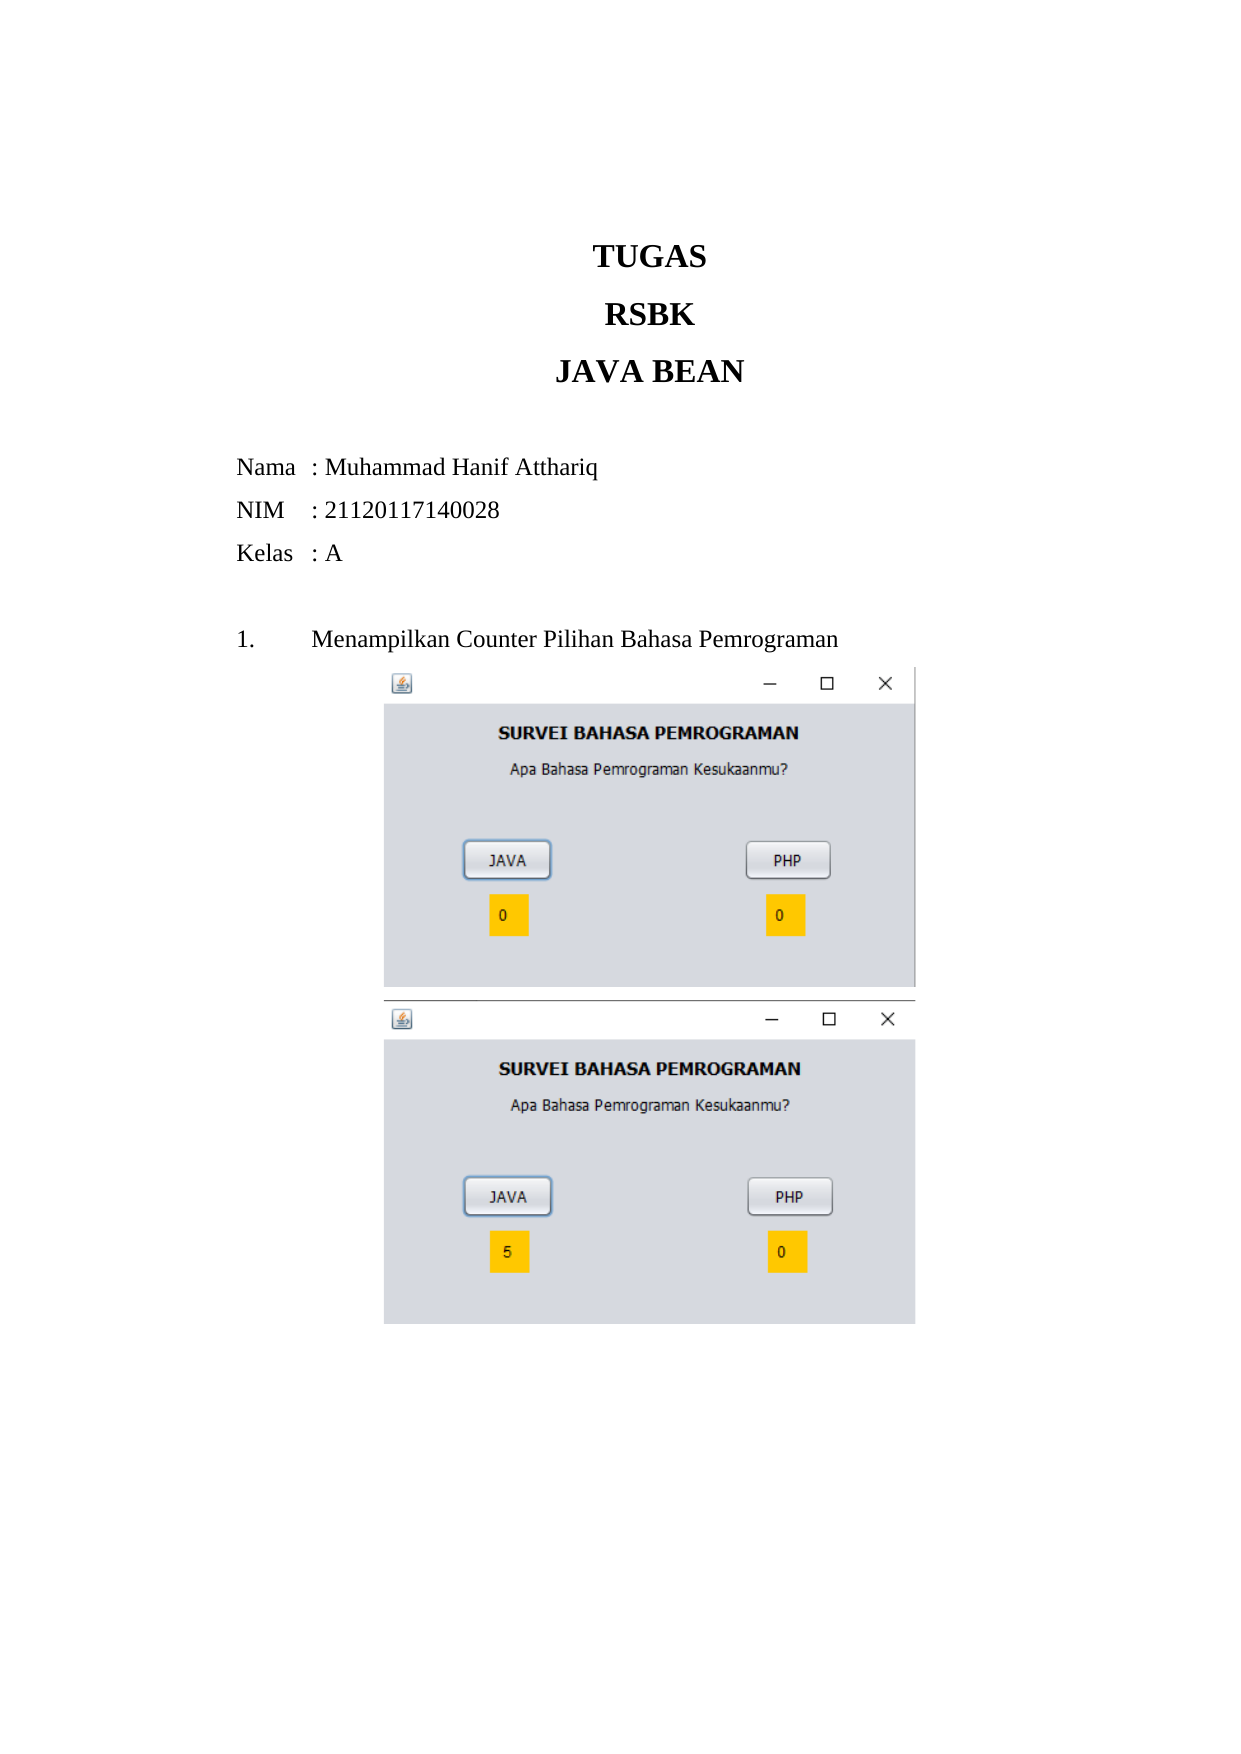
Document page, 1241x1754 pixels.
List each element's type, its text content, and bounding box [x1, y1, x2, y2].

text NIM : 21120117140028 [236, 495, 1063, 524]
subtitle TUGAS [236, 236, 1063, 274]
list Menampilkan Counter Pilihan Bahasa Pemrograman [236, 624, 1063, 653]
picture [383, 667, 916, 987]
text RSBK [236, 294, 1063, 332]
picture [383, 1000, 916, 1324]
text Kelas : A [236, 538, 1063, 567]
text Nama : Muhammad Hanif Atthariq [236, 452, 1063, 481]
text JAVA BEAN [236, 351, 1063, 389]
